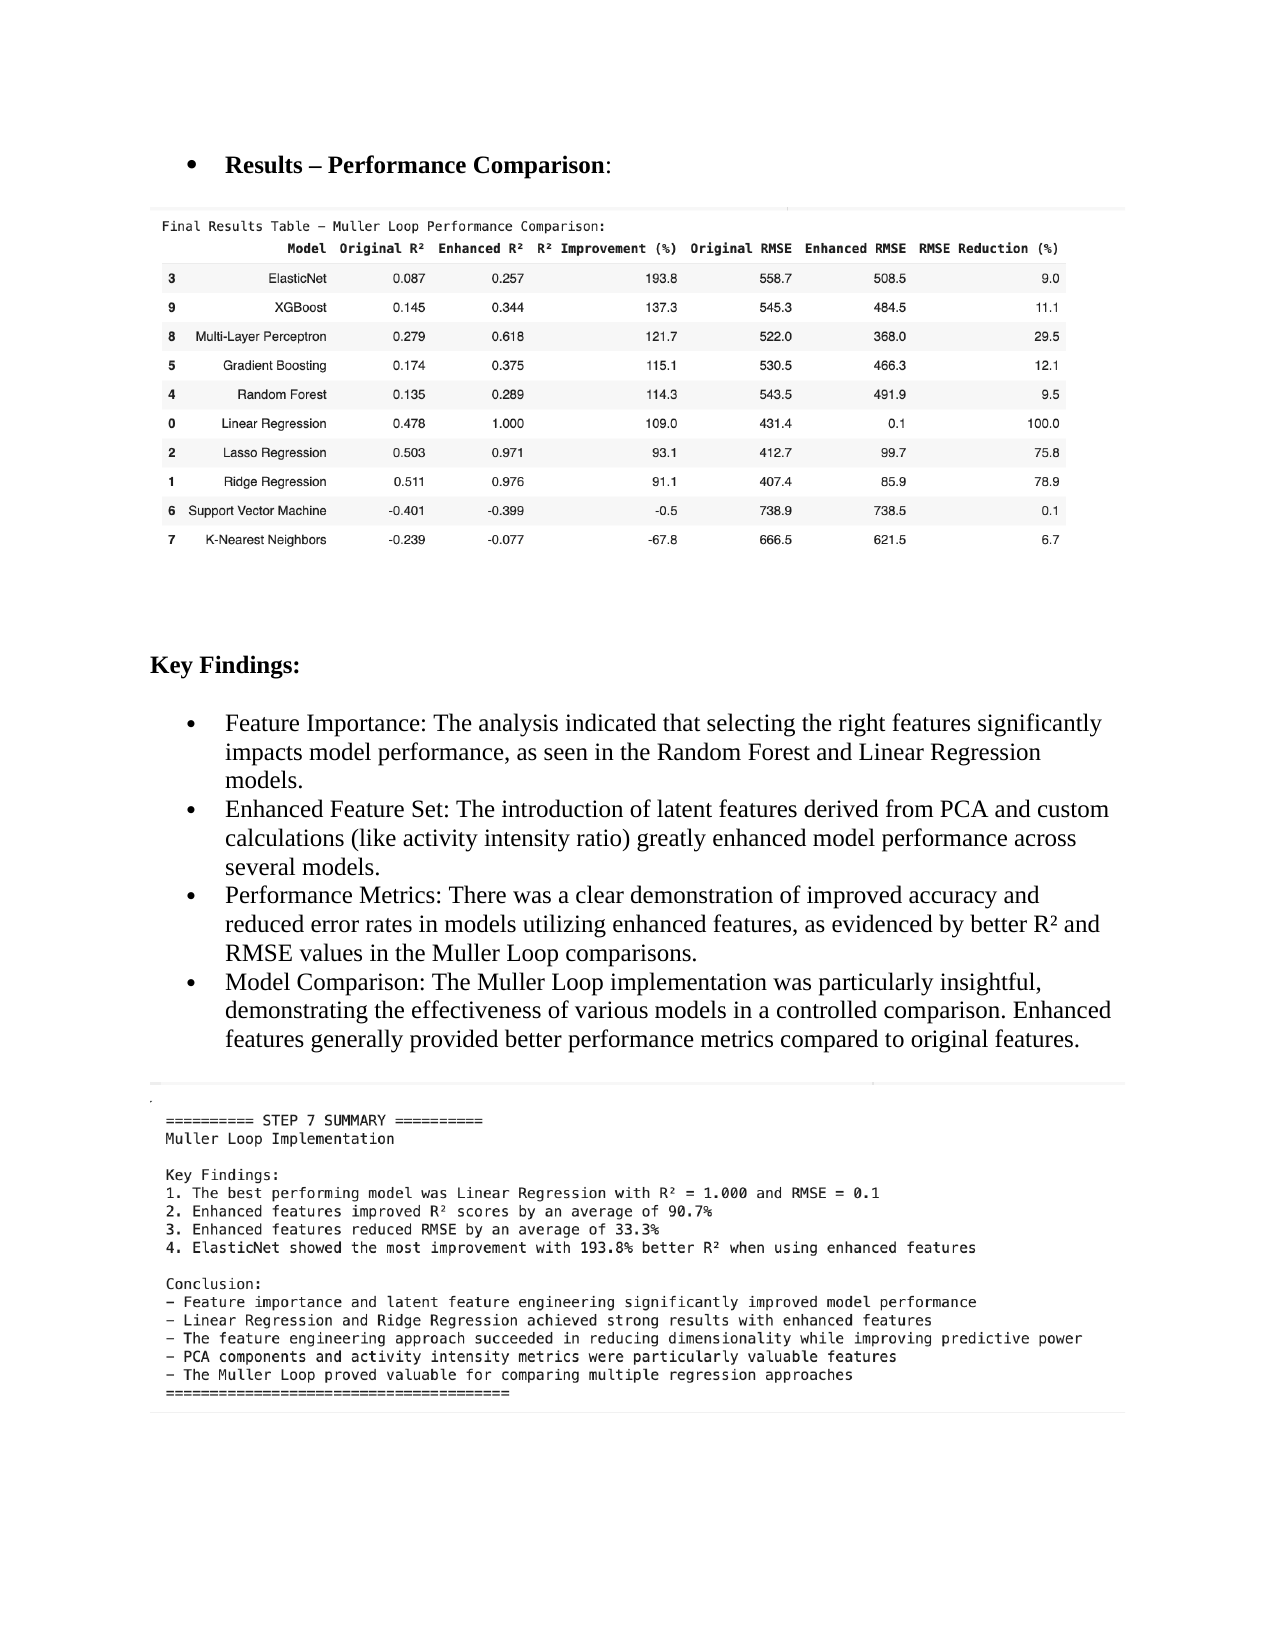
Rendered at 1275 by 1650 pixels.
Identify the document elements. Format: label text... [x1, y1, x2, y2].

list Enhanced Feature Set: The introduction of latent features derived from PCA and custom calculations (like activity intensity ratio) greatly enhanced model performance across several models. [187, 794, 1125, 881]
list Model Comparison: The Muller Loop implementation was particularly insightful, demonstrating the effectiveness of various models in a controlled comparison. Enhanced features generally provided better performance metrics compared to original features. [187, 967, 1125, 1053]
picture [150, 1082, 1125, 1413]
list Performance Metrics: There was a clear demonstration of improved accuracy and reduced error rates in models utilizing enhanced features, as evidenced by better R² and RMSE values in the Muller Loop comparisons. [187, 881, 1125, 967]
text Key Findings: [150, 650, 1125, 679]
list Results – Performance Comparison: [187, 150, 1125, 179]
picture [150, 207, 1125, 558]
list Feature Importance: The analysis indicated that selecting the right features significantly impacts model performance, as seen in the Random Forest and Linear Regression models. [187, 708, 1125, 794]
